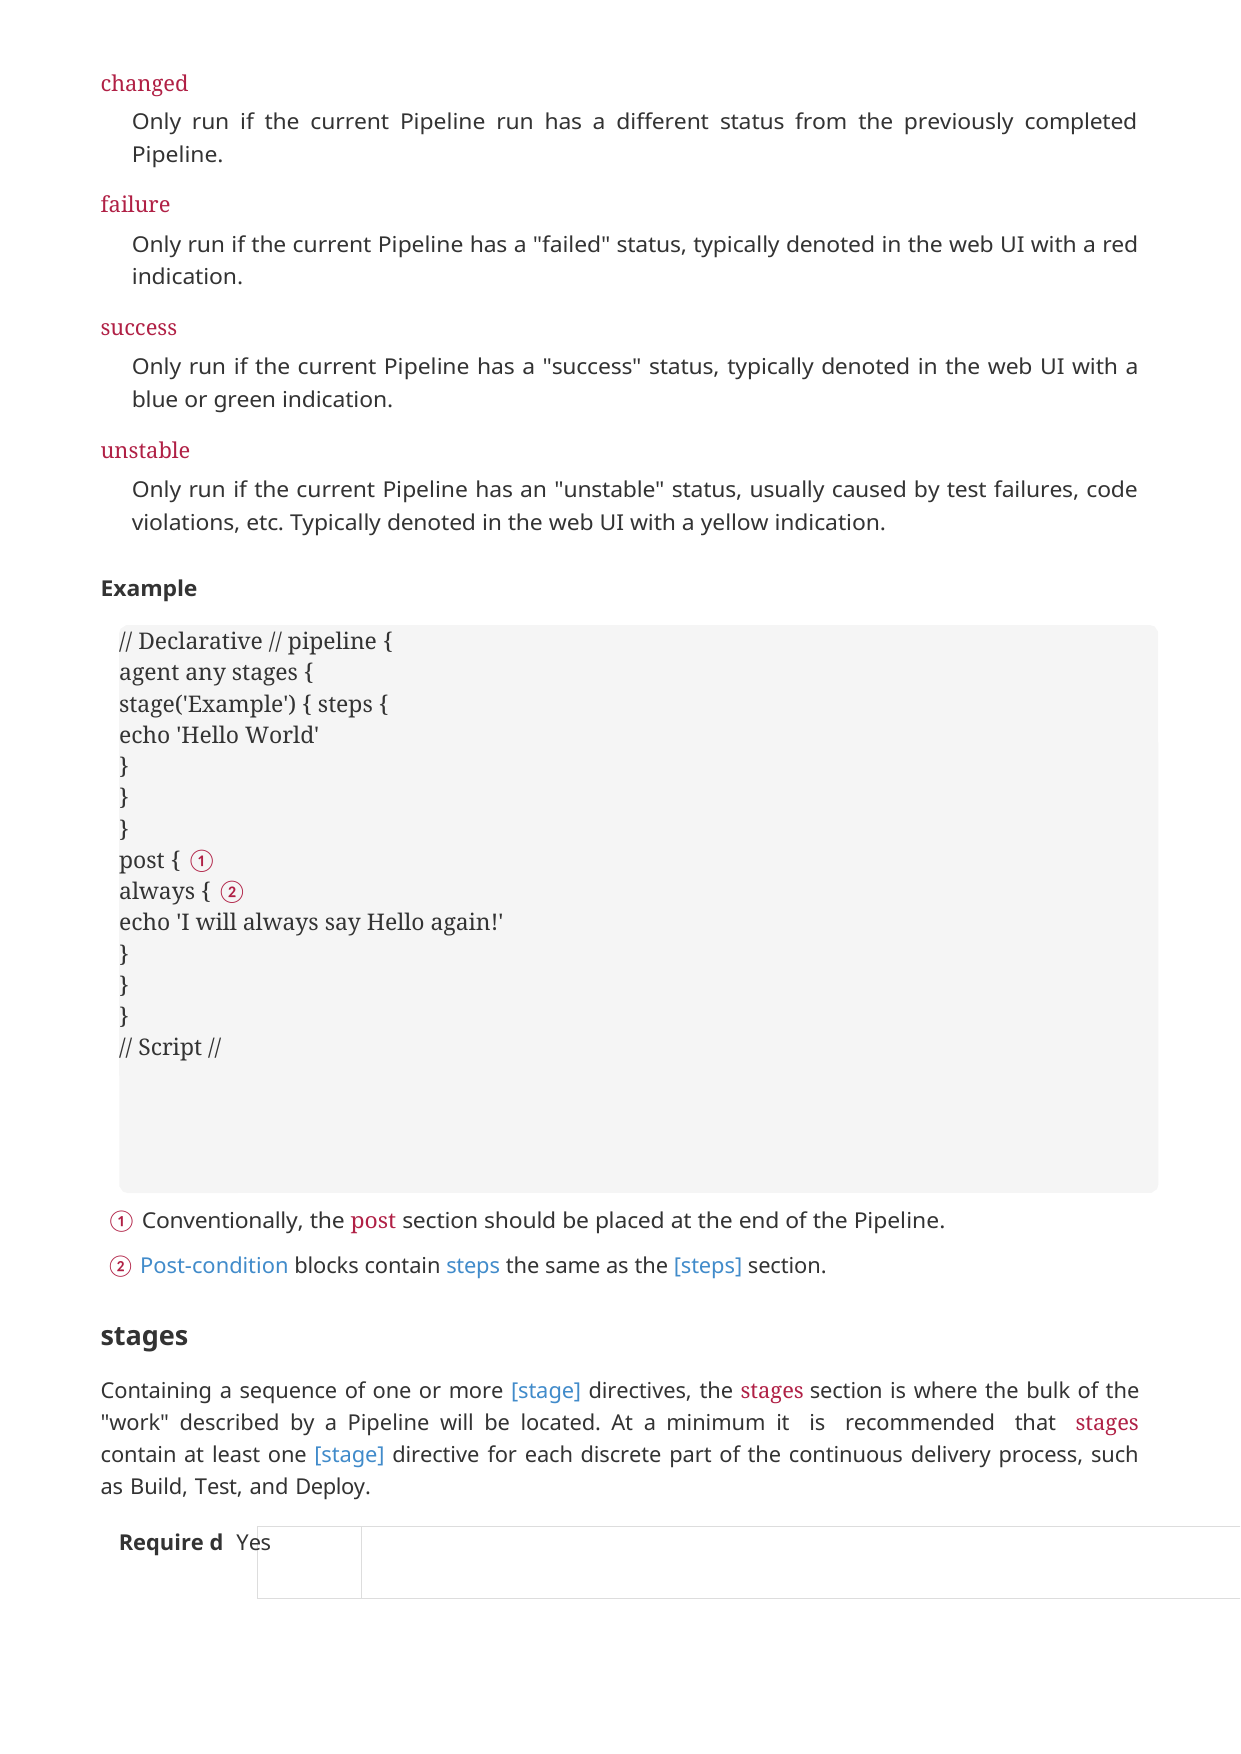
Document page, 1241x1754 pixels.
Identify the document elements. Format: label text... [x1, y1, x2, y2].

text Only run if the current Pipeline has a "failed" status, typically denoted in the web UI with a red indication. [132, 228, 1153, 291]
text Only run if the current Pipeline run has a different status from the previously completed Pipeline. [132, 106, 1153, 168]
text changed [100, 69, 1153, 97]
text failure [100, 189, 1153, 219]
text ② Post-condition blocks contain steps the same as the [steps] section. [100, 1250, 1153, 1280]
text Containing a sequence of one or more [stage] directives, the stages section is where the bulk of the "work" described by a Pipeline will be located. At a minimum it is recommended that stages contain at least one [stage] directive for each discrete part of the continuous delivery process, such as Build, Test, and Deploy. [100, 1375, 1140, 1501]
text Only run if the current Pipeline has an "unstable" status, usually caused by test failures, code violations, etc. Typically denoted in the web UI with a yellow indication. [132, 474, 1153, 536]
text ① Conventionally, the post section should be placed at the end of the Pipeline. [106, 1205, 1153, 1235]
text success [100, 312, 1153, 342]
text unstable [100, 435, 1153, 465]
subtitle stages [100, 1317, 1153, 1353]
text Only run if the current Pipeline has a "success" status, typically denoted in the web UI with a blue or green indication. [132, 351, 1153, 414]
text Example [100, 573, 1153, 603]
